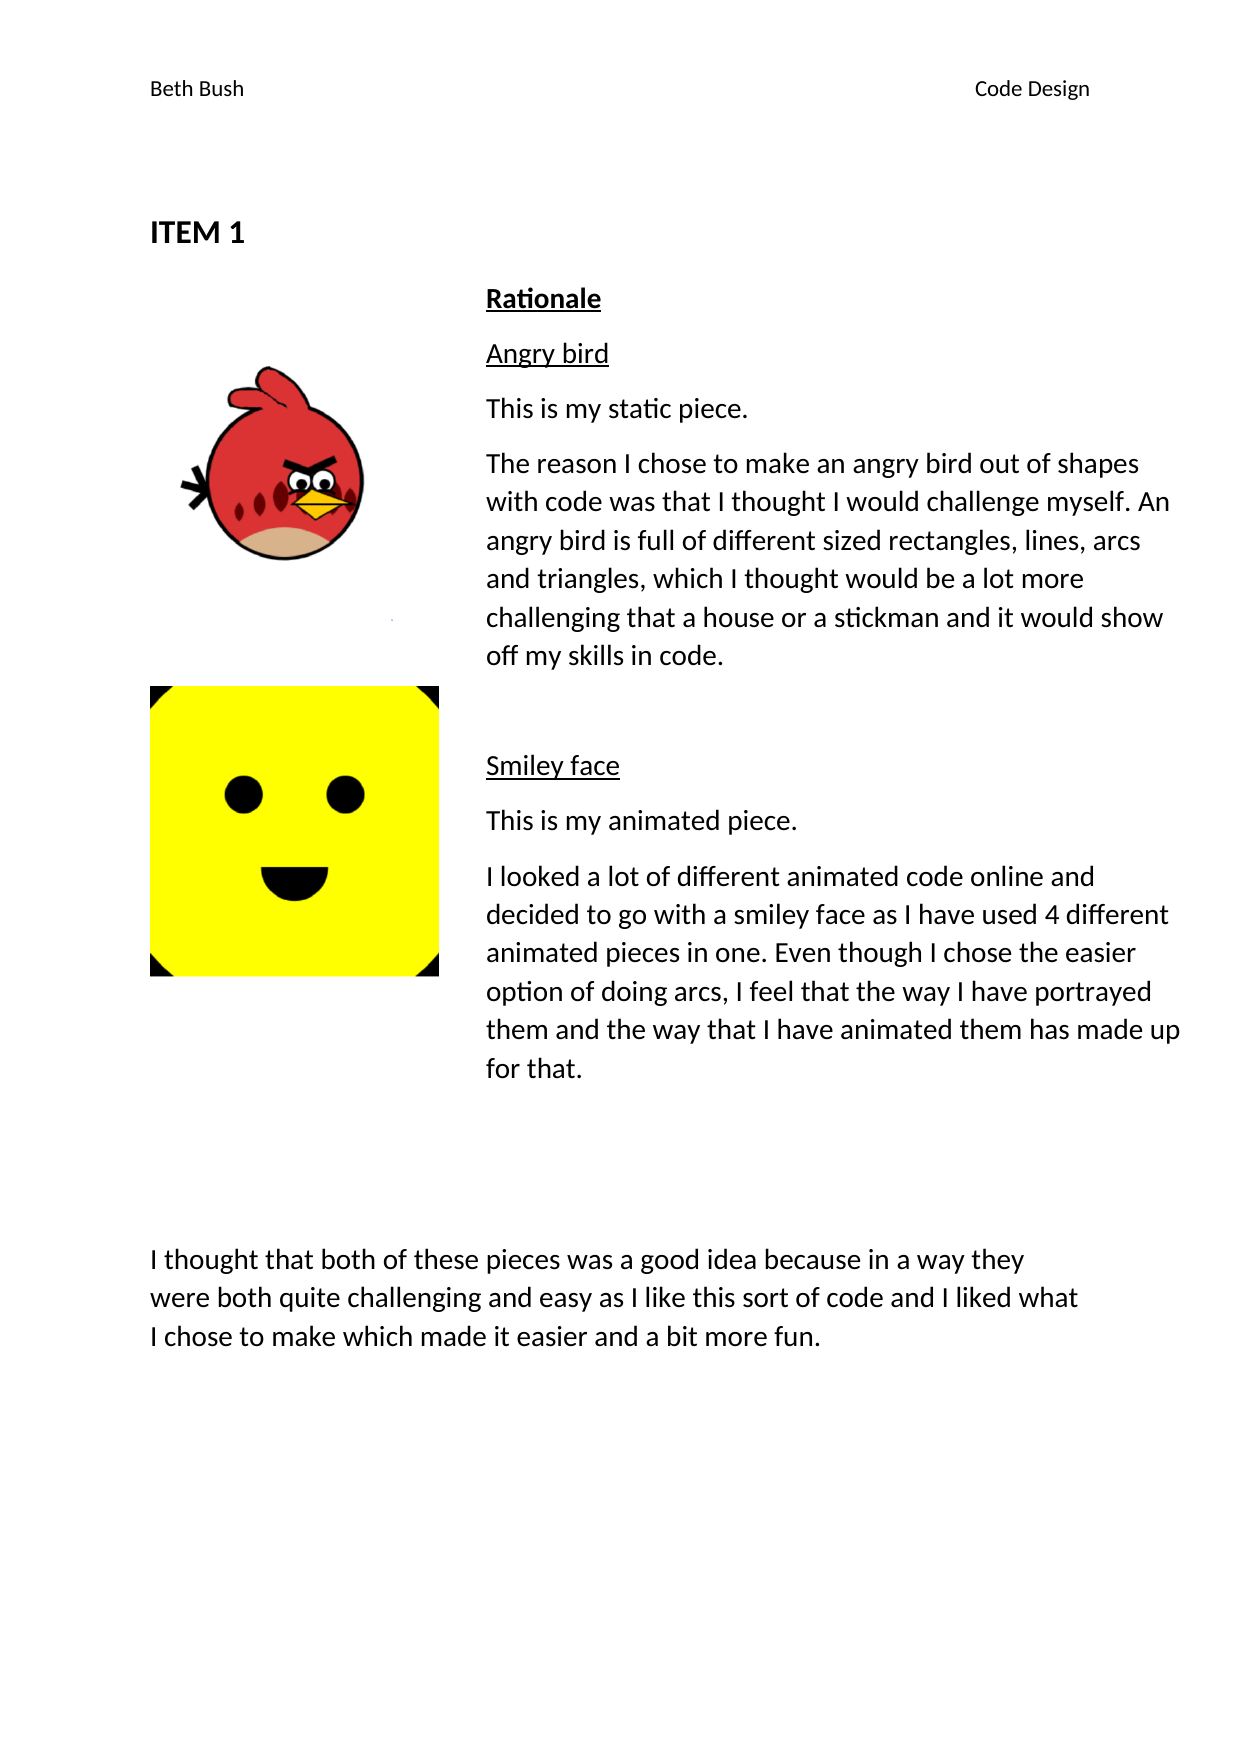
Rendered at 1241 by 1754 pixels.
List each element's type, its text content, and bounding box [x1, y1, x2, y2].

picture [150, 321, 433, 635]
text ITEM 1 [150, 211, 1090, 251]
picture [150, 686, 439, 979]
text I thought that both of these pieces was a good idea because in a way they were both quite challenging and easy as I like this sort of code and I liked what I chose to make which made it easier and a bit more fun. [150, 1241, 1090, 1354]
